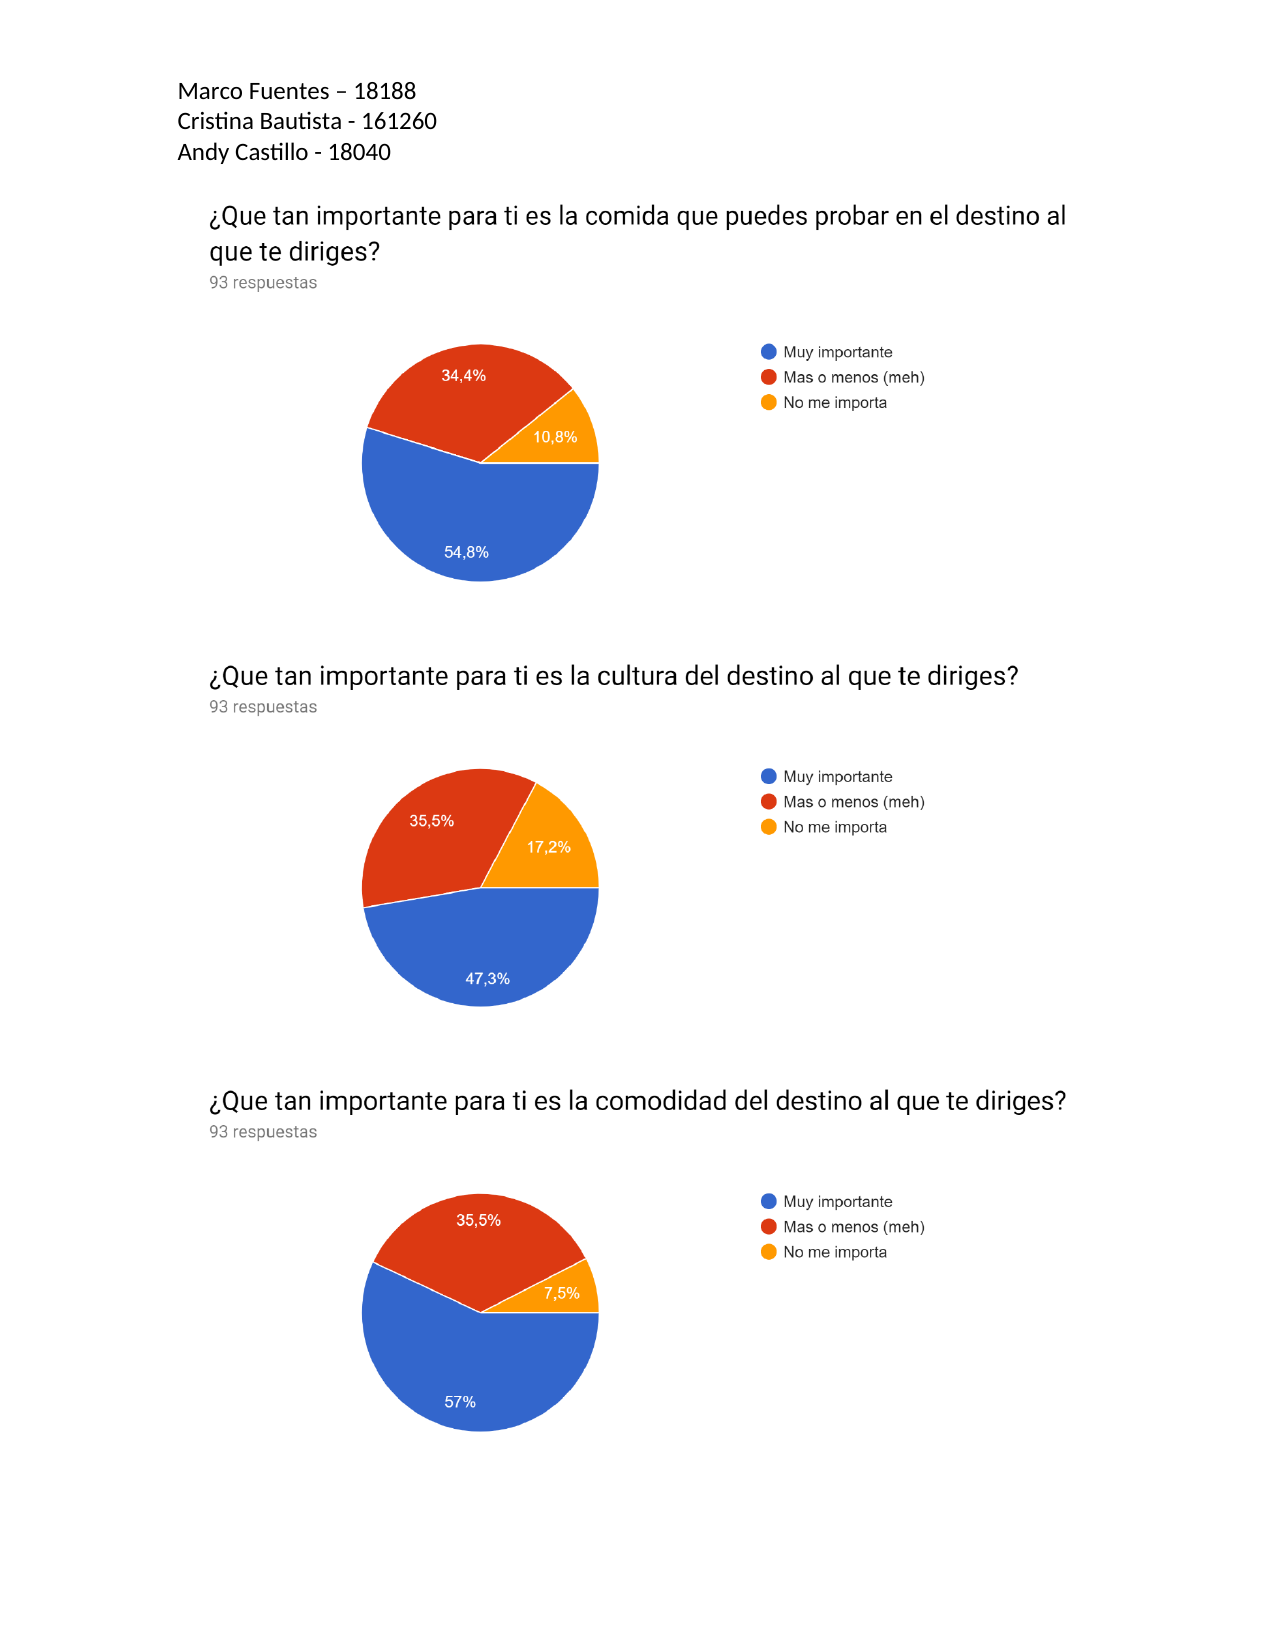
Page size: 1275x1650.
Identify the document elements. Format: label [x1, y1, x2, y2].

picture [177, 166, 1098, 1477]
